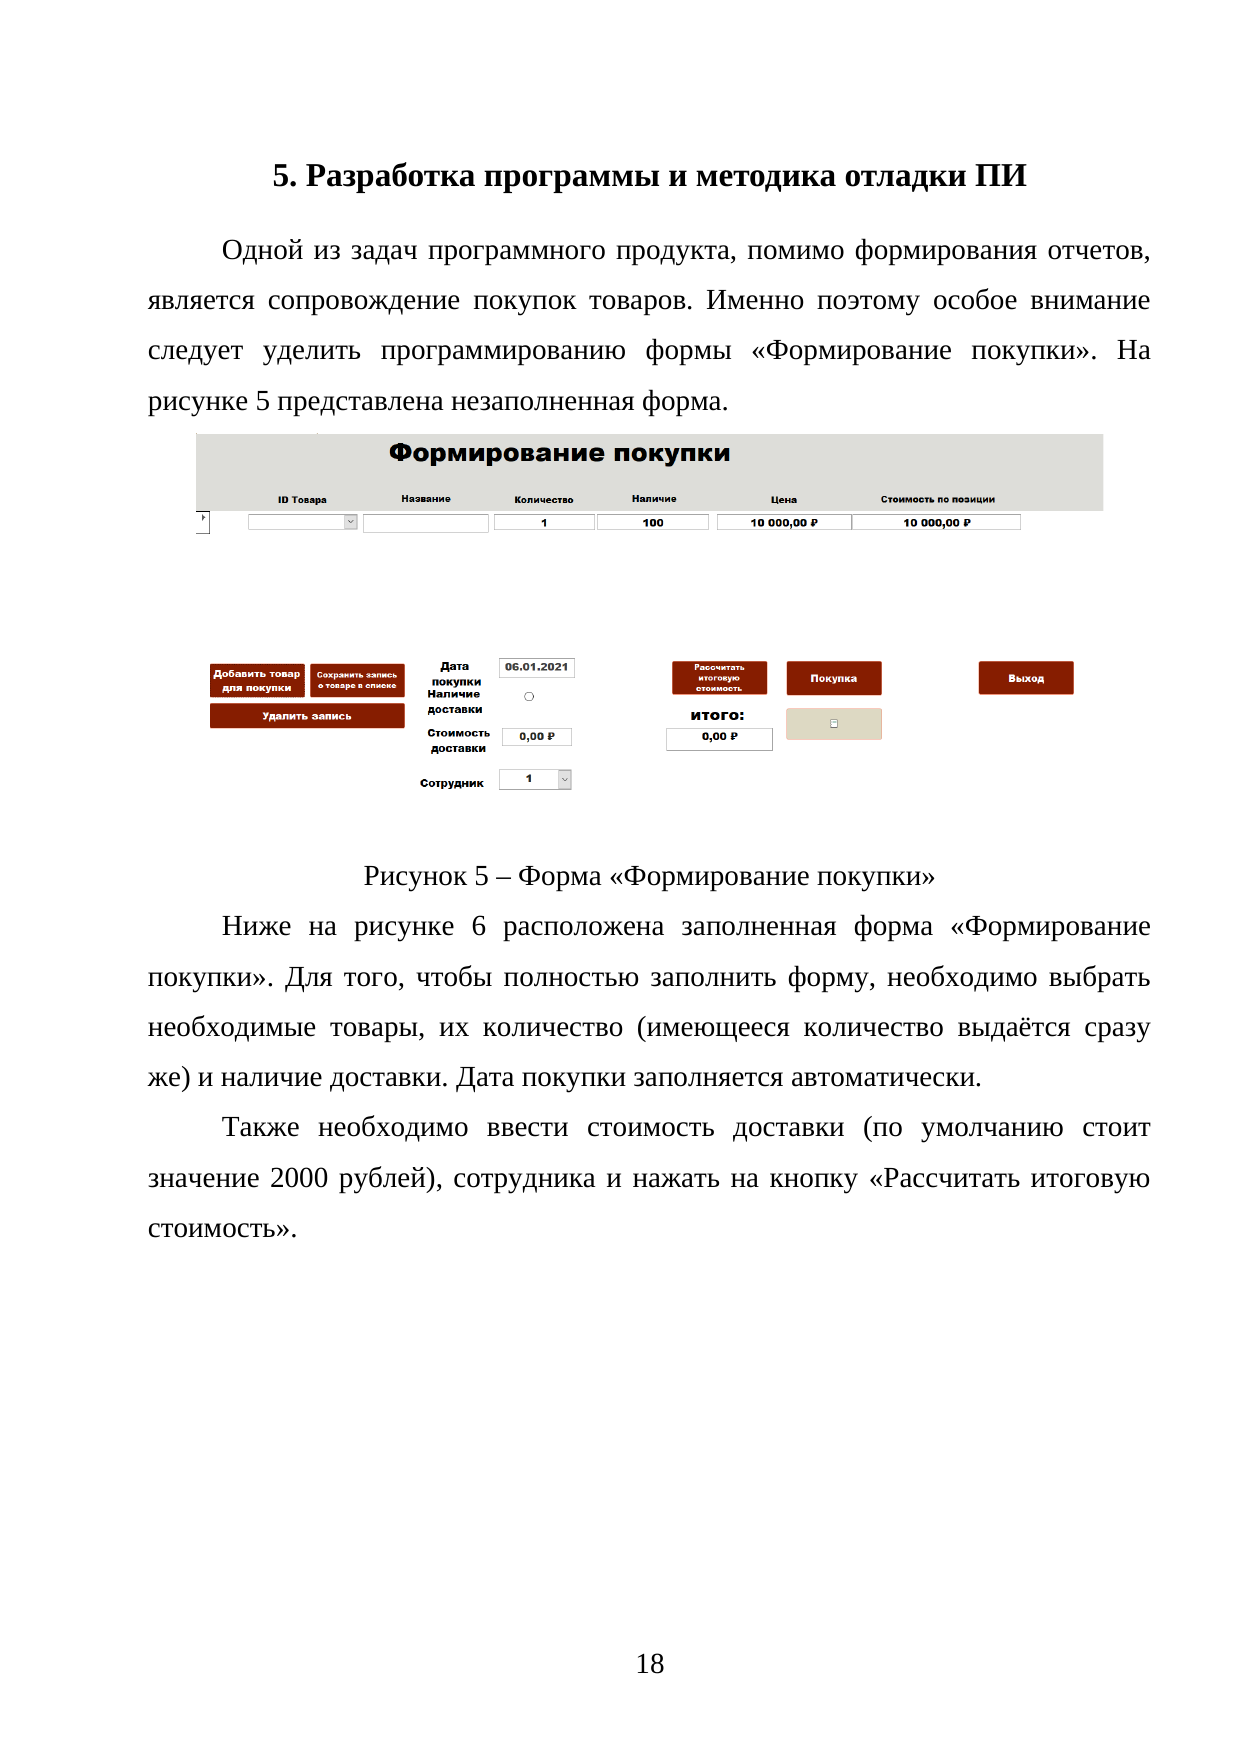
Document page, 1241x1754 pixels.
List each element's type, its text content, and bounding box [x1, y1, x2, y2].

text Ниже на рисунке 6 расположена заполненная форма «Формирование покупки». Для того, чтобы полностью заполнить форму, необходимо выбрать необходимые товары, их количество (имеющееся количество выдаётся сразу же) и наличие доставки. Дата покупки заполняется автоматически. [148, 908, 1152, 1093]
subtitle 5. Разработка программы и методика отладки ПИ [148, 156, 1152, 194]
picture [196, 433, 1104, 842]
text Также необходимо ввести стоимость доставки (по умолчанию стоит значение 2000 рублей), сотрудника и нажать на кнопку «Рассчитать итоговую стоимость». [148, 1109, 1152, 1244]
text Рисунок 5 – Форма «Формирование покупки» [148, 858, 1152, 892]
text Одной из задач программного продукта, помимо формирования отчетов, является сопровождение покупок товаров. Именно поэтому особое внимание следует уделить программированию формы «Формирование покупки». На рисунке 5 представлена незаполненная форма. [148, 232, 1152, 416]
